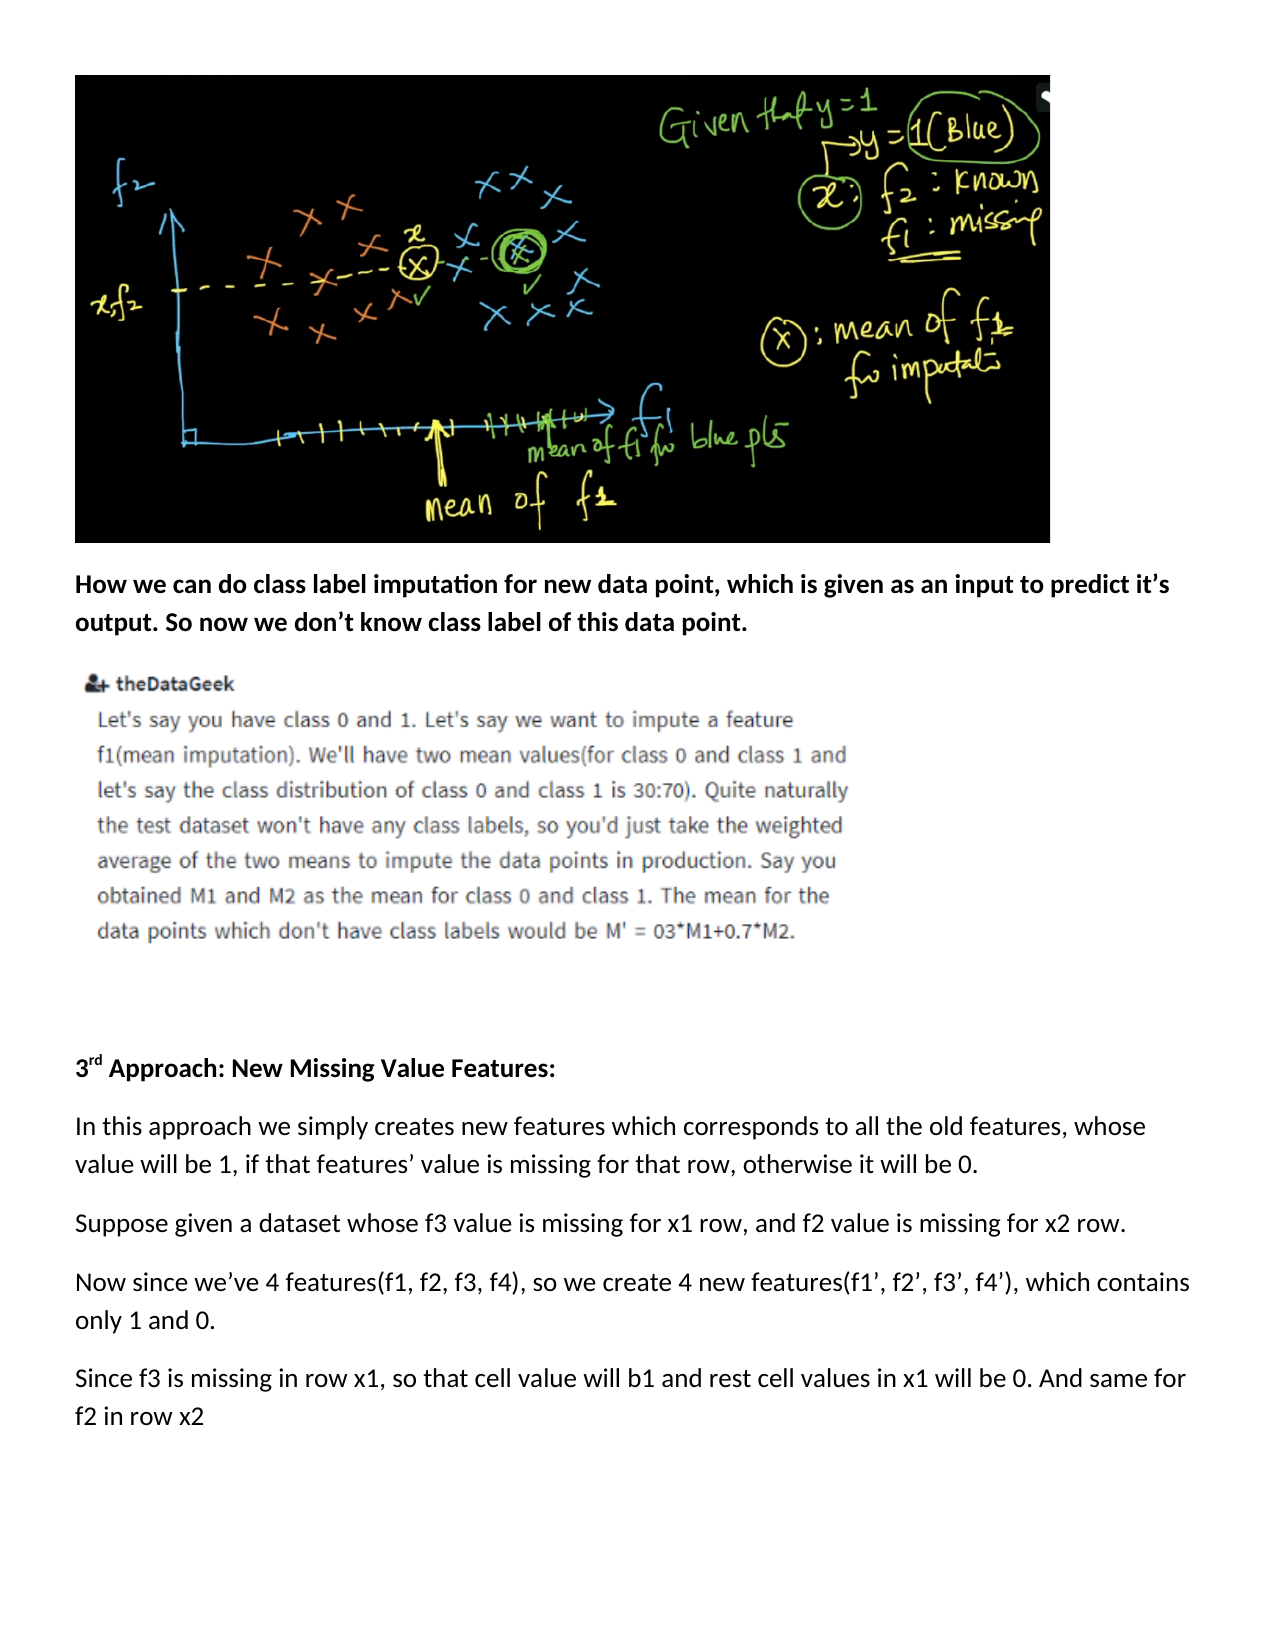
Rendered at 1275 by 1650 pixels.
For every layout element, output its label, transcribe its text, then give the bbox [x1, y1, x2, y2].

text Suppose given a dataset whose f3 value is missing for x1 row, and f2 value is missing for x2 row. [75, 1206, 1200, 1239]
text In this approach we simply creates new features which corresponds to all the old features, whose value will be 1, if that features’ value is missing for that row, otherwise it will be 0. [75, 1109, 1200, 1180]
picture [75, 75, 1050, 543]
text 3rd Approach: New Missing Value Features: [75, 1051, 1200, 1084]
text Since f3 is missing in row x1, so that cell value will b1 and rest cell values in x1 will be 0. And same for f2 in row x2 [75, 1362, 1200, 1432]
text How we can do class label imputation for new data point, which is given as an input to predict it’s output. So now we don’t know class label of this data point. [75, 567, 1200, 638]
picture [75, 663, 910, 967]
text Now since we’ve 4 features(f1, f2, f3, f4), so we create 4 new features(f1’, f2’, f3’, f4’), which contains only 1 and 0. [75, 1265, 1200, 1336]
